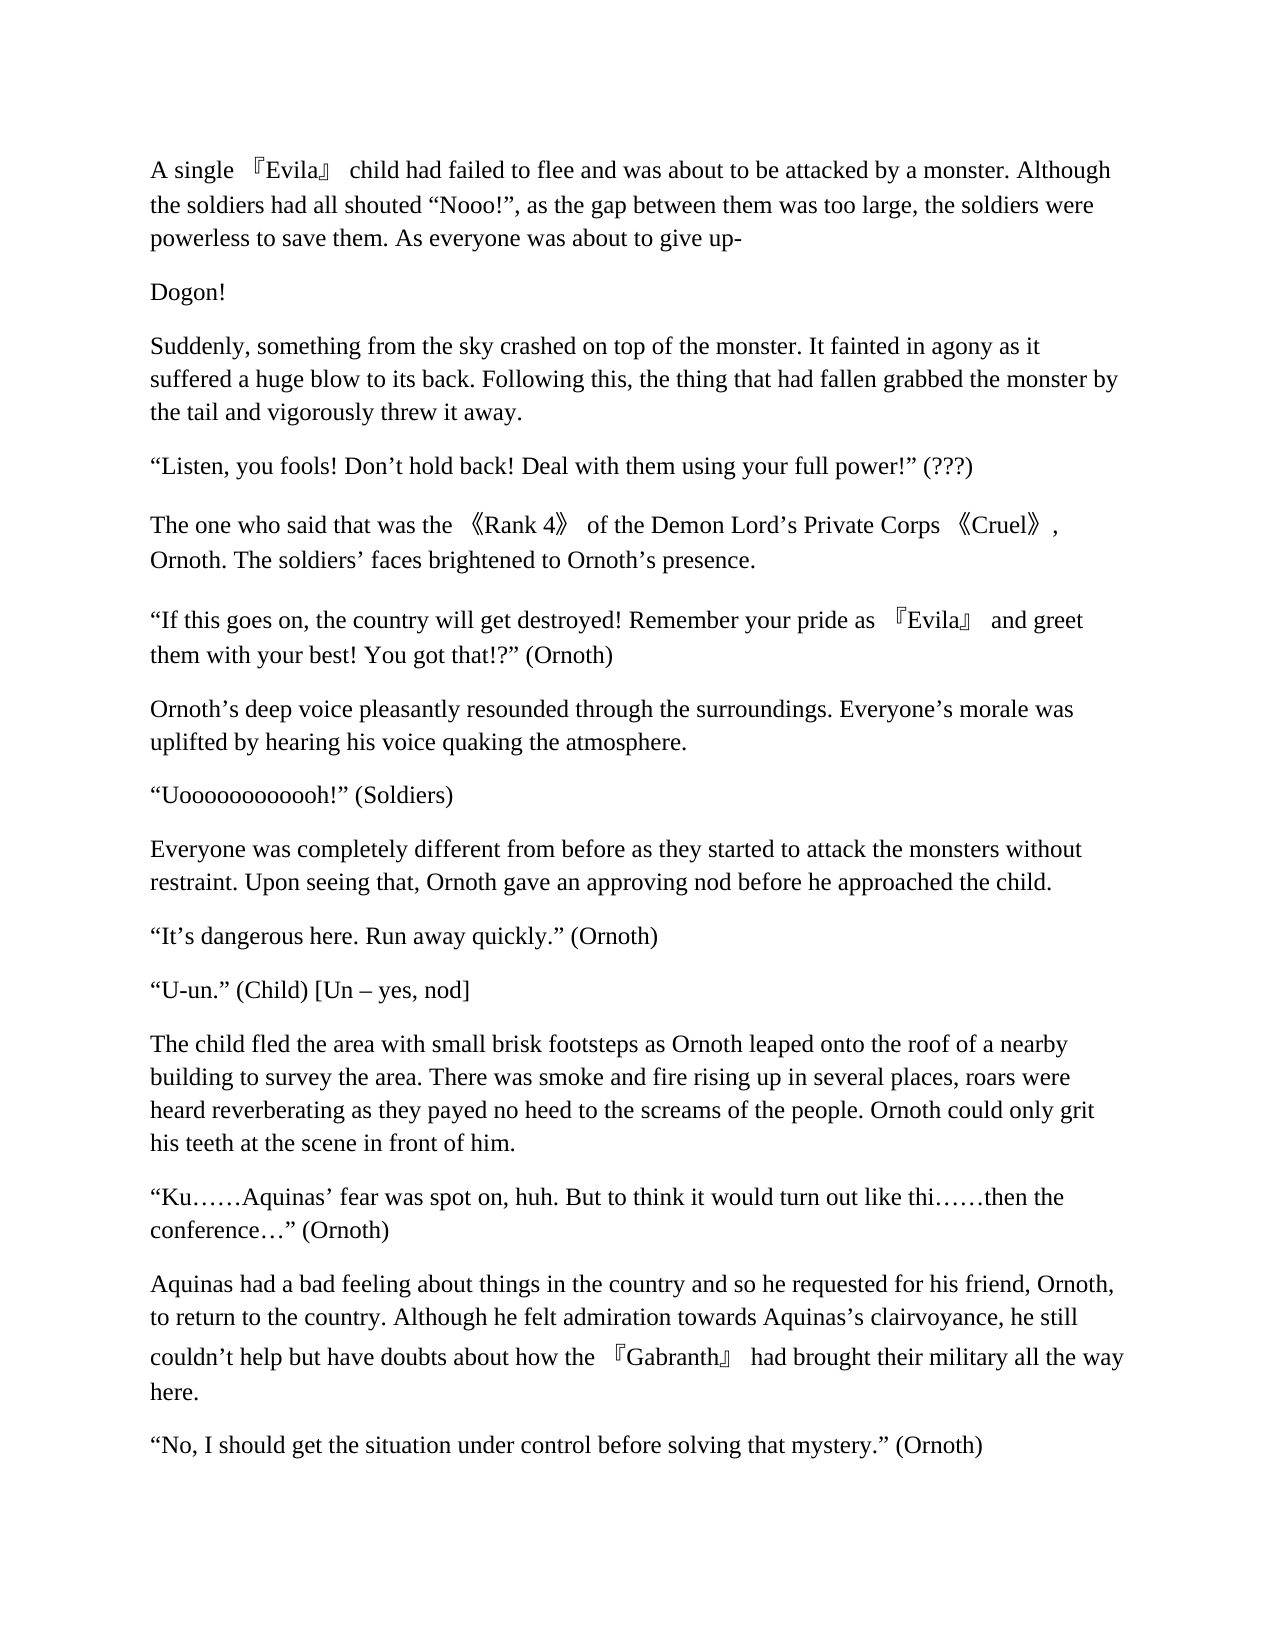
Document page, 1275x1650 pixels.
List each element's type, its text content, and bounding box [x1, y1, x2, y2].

text Suddenly, something from the sky crashed on top of the monster. It fainted in agony as it suffered a huge blow to its back. Following this, the thing that had fallen grabbed the monster by the tail and vigorously threw it away. [150, 331, 1125, 426]
text The child fled the area with small brisk footsteps as Ornoth leaped onto the roof of a nearby building to survey the area. There was smoke and fire rising up in several places, roars were heard reverberating as they payed no heed to the screams of the people. Ornoth could only grit his teeth at the scene in front of him. [150, 1029, 1125, 1157]
text Aquinas had a bad feeling about things in the country and so he requested for his friend, Ornoth, to return to the country. Although he felt admiration towards Aquinas’s clairvoyance, he still couldn’t help but have doubts about how the 『Gabranth』 had brought their military all the way here. [150, 1269, 1125, 1405]
text “If this goes on, the country will get destroyed! Remember your pride as 『Evila』 and greet them with your best! You got that!?” (Ornoth) [150, 599, 1125, 669]
text A single 『Evila』 child had failed to flee and was about to be attacked by a monster. Although the soldiers had all shouted “Nooo!”, as the gap between them was too large, the soldiers were powerless to save them. As everyone was about to give up- [150, 150, 1125, 252]
text Ornoth’s deep voice pleasantly resounded through the surroundings. Everyone’s morale was uplifted by hearing his voice quaking the atmosphere. [150, 694, 1125, 756]
text Dogon! [150, 277, 1125, 306]
text “U-un.” (Child) [Un – yes, nod] [150, 975, 1125, 1004]
text Everyone was completely different from before as they started to attack the monsters without restraint. Upon seeing that, Ornoth gave an approving nod before he approached the child. [150, 834, 1125, 896]
text “It’s dangerous here. Run away quickly.” (Ornoth) [150, 921, 1125, 950]
text “No, I should get the situation under control before solving that mystery.” (Ornoth) [150, 1430, 1125, 1459]
text “Ku……Aquinas’ fear was spot on, huh. But to think it would turn out like thi……then the conference…” (Ornoth) [150, 1182, 1125, 1244]
text “Listen, you fools! Don’t hold back! Deal with them using your full power!” (???) [150, 451, 1125, 480]
text “Uoooooooooooh!” (Soldiers) [150, 781, 1125, 809]
text The one who said that was the 《Rank 4》 of the Demon Lord’s Private Corps 《Cruel》, Ornoth. The soldiers’ faces brightened to Ornoth’s presence. [150, 505, 1125, 574]
